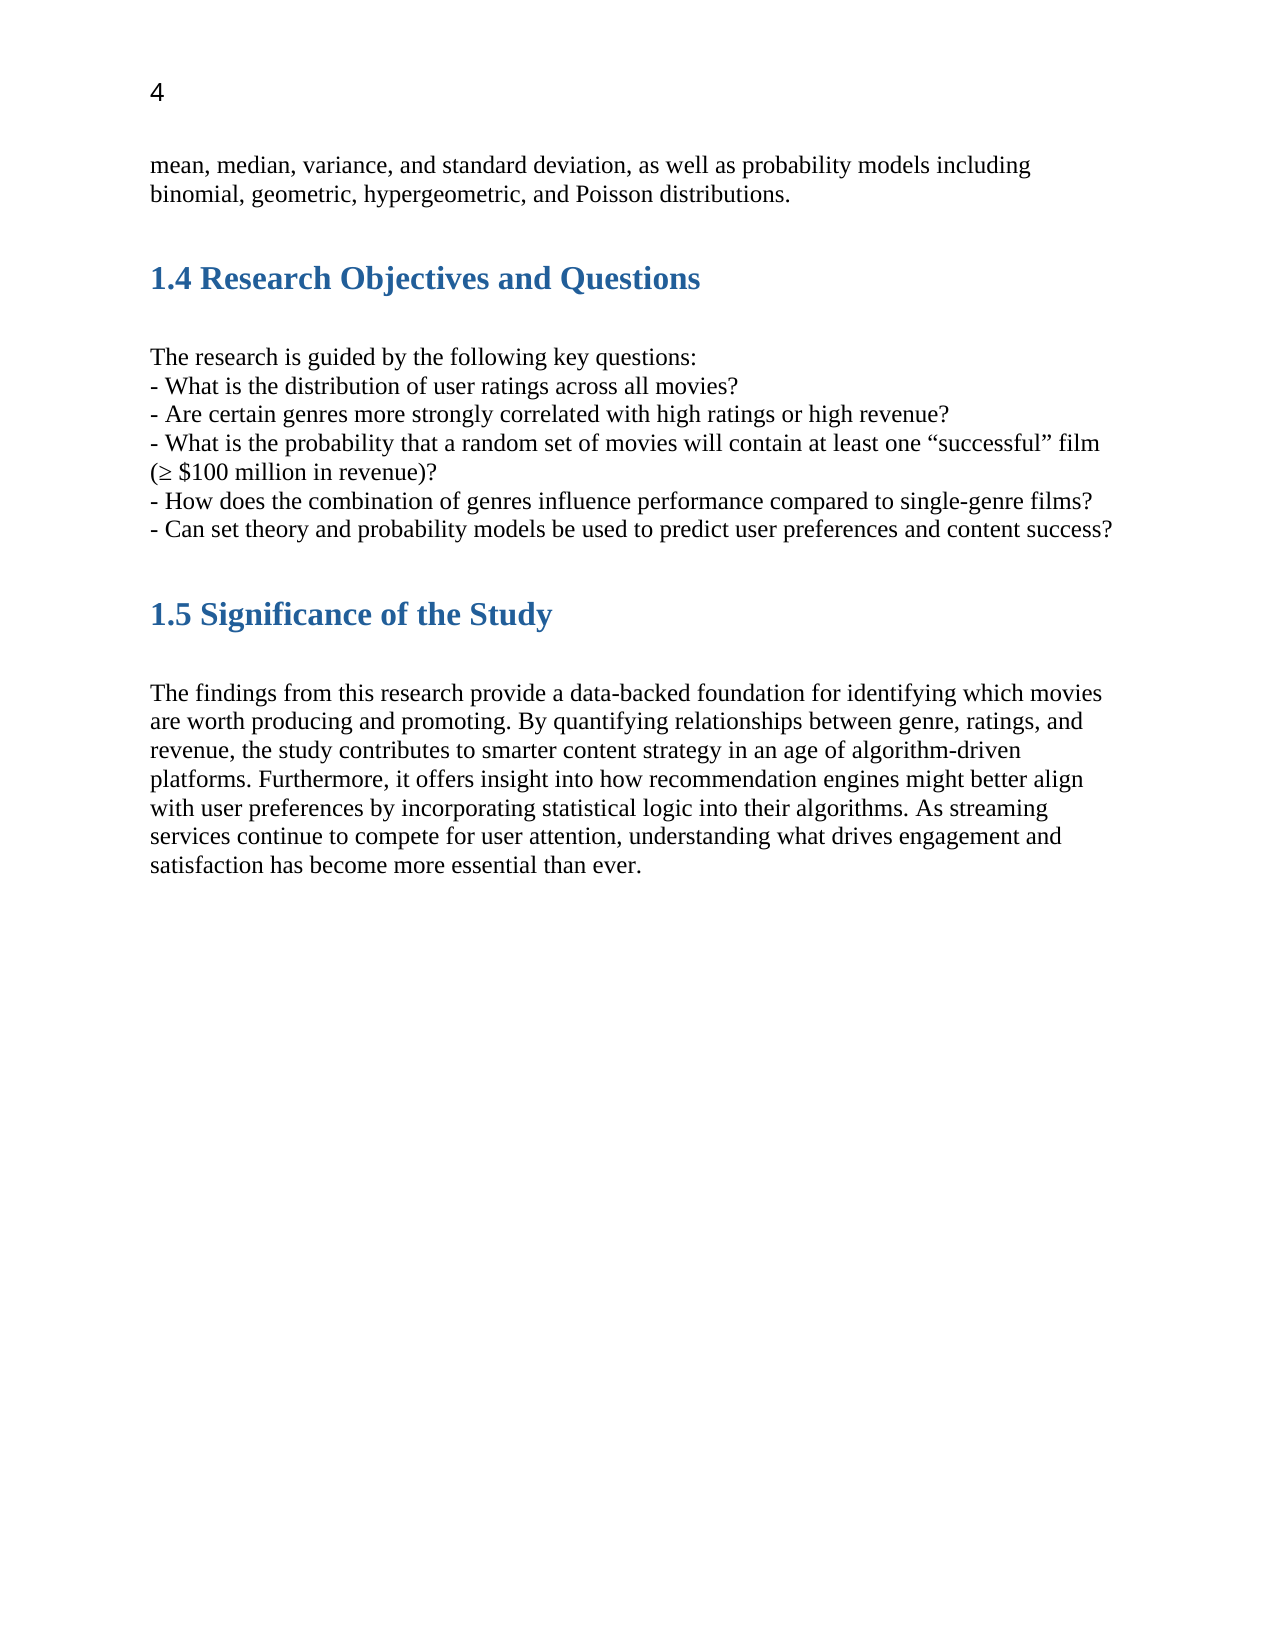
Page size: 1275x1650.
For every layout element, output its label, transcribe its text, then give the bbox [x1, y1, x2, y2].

text The findings from this research provide a data-backed foundation for identifying which movies are worth producing and promoting. By quantifying relationships between genre, ratings, and revenue, the study contributes to smarter content strategy in an age of algorithm-driven platforms. Furthermore, it offers insight into how recommendation engines might better align with user preferences by incorporating statistical logic into their algorithms. As streaming services continue to compete for user attention, understanding what drives engagement and satisfaction has become more essential than ever. [150, 649, 1125, 913]
text The research is guided by the following key questions: - What is the distribution of user ratings across all movies? - Are certain genres more strongly correlated with high ratings or high revenue? - What is the probability that a random set of movies will contain at least one “successful” film (≥ $100 million in revenue)? - How does the combination of genres influence performance compared to single-genre films? - Can set theory and probability models be used to predict user preferences and content success? [150, 313, 1125, 577]
text 1.5 Significance of the Study [150, 594, 1125, 632]
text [150, 150, 1125, 242]
text 1.4 Research Objectives and Questions [150, 258, 1125, 297]
